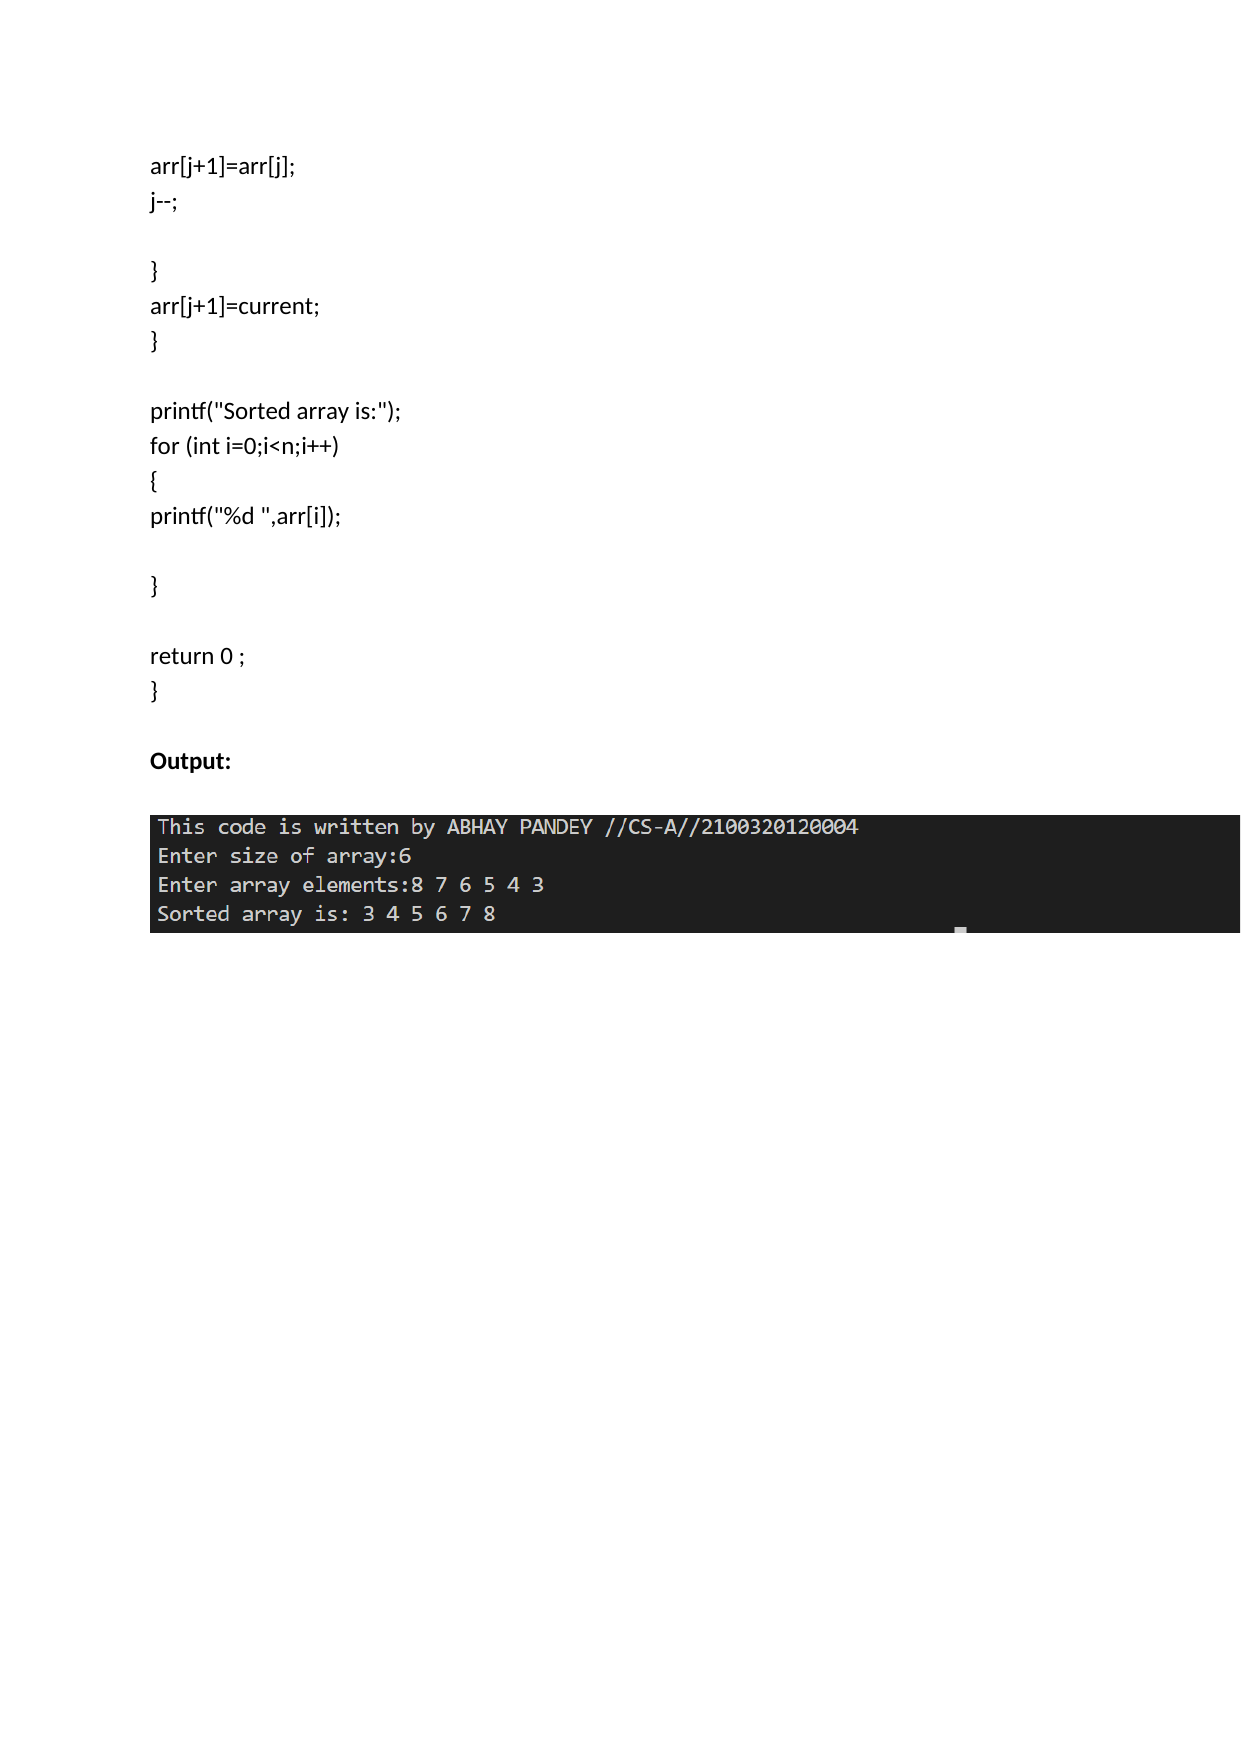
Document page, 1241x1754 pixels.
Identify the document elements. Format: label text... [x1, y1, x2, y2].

text arr[j+1]=current; [150, 290, 1090, 321]
text return 0 ; [150, 640, 1090, 671]
text Output: [150, 745, 1090, 776]
text } [150, 675, 1090, 706]
picture [150, 815, 1241, 933]
text arr[j+1]=arr[j]; [150, 150, 1090, 181]
text } [150, 325, 1090, 356]
text for (int i=0;i<n;i++) [150, 430, 1090, 461]
text printf("Sorted array is:"); [150, 395, 1090, 426]
text j--; [150, 185, 1090, 216]
text { [150, 465, 1090, 496]
text } [150, 255, 1090, 286]
text printf("%d ",arr[i]); [150, 500, 1090, 531]
text } [150, 570, 1090, 601]
